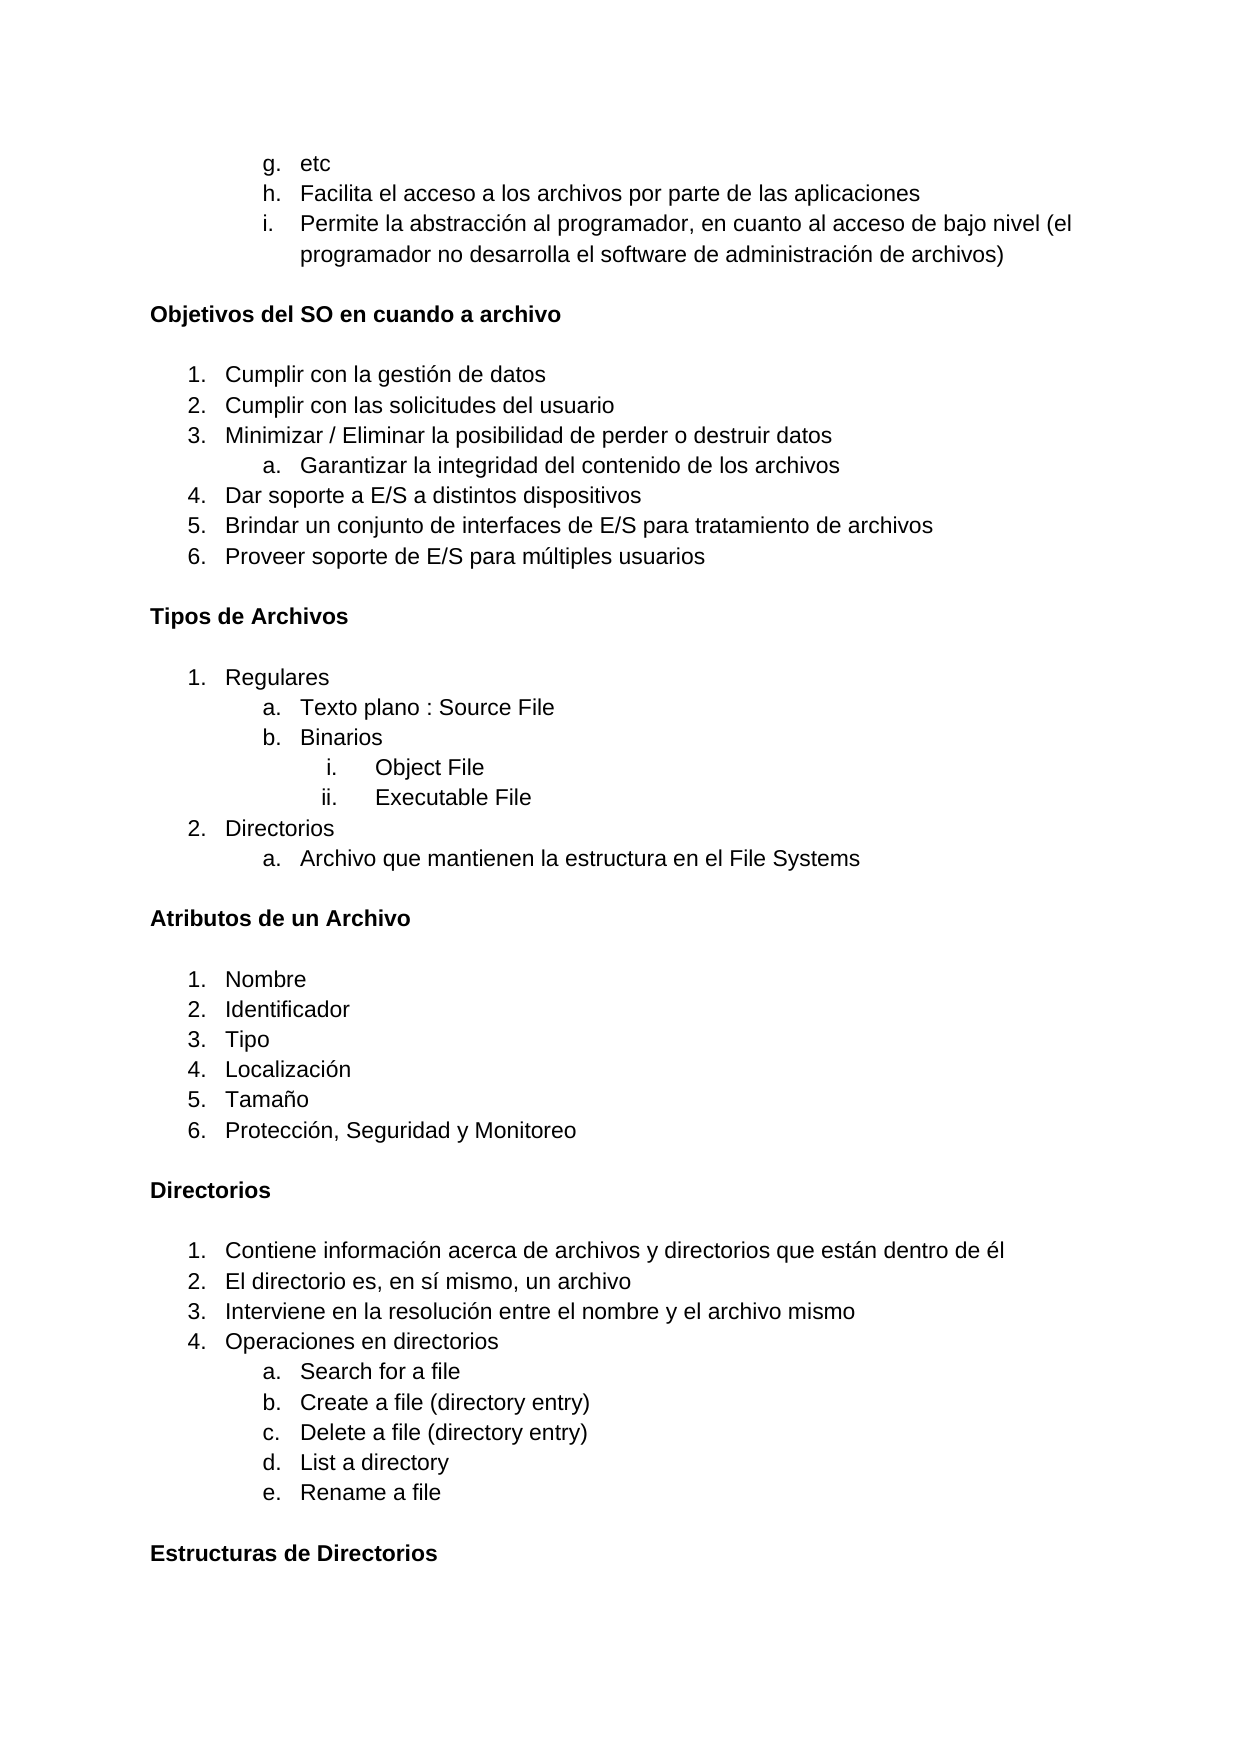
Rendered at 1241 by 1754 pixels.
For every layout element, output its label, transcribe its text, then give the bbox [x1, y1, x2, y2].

list Delete a file (directory entry) [262, 1419, 1090, 1445]
list Cumplir con la gestión de datos [187, 361, 1090, 388]
text Atributos de un Archivo [150, 905, 1090, 932]
list Tipo [187, 1026, 1090, 1052]
list Brindar un conjunto de interfaces de E/S para tratamiento de archivos [187, 512, 1090, 539]
list Regulares [187, 663, 1090, 690]
list Permite la abstracción al programador, en cuanto al acceso de bajo nivel (el programador no desarrolla el software de administración de archivos) [262, 210, 1090, 267]
list Proveer soporte de E/S para múltiples usuarios [187, 543, 1090, 569]
list Cumplir con las solicitudes del usuario [187, 392, 1090, 418]
list Minimizar / Eliminar la posibilidad de perder o destruir datos [187, 422, 1090, 448]
list Rename a file [262, 1479, 1090, 1506]
list El directorio es, en sí mismo, un archivo [187, 1268, 1090, 1294]
list Binarios [262, 724, 1090, 750]
list Archivo que mantienen la estructura en el File Systems [262, 845, 1090, 871]
list Texto plano : Source File [262, 694, 1090, 720]
list Dar soporte a E/S a distintos dispositivos [187, 482, 1090, 509]
text Tipos de Archivos [150, 603, 1090, 629]
list Directorios [187, 814, 1090, 841]
list Executable File [337, 784, 1090, 811]
list Identificador [187, 996, 1090, 1022]
list etc [262, 150, 1090, 176]
list Create a file (directory entry) [262, 1388, 1090, 1415]
list Facilita el acceso a los archivos por parte de las aplicaciones [262, 180, 1090, 207]
text Estructuras de Directorios [150, 1539, 1090, 1566]
text Objetivos del SO en cuando a archivo [150, 301, 1090, 327]
text Directorios [150, 1177, 1090, 1203]
list Nombre [187, 966, 1090, 992]
list List a directory [262, 1449, 1090, 1475]
list Interviene en la resolución entre el nombre y el archivo mismo [187, 1298, 1090, 1324]
list Tamaño [187, 1086, 1090, 1113]
list Object File [337, 754, 1090, 781]
list Localización [187, 1056, 1090, 1083]
list Garantizar la integridad del contenido de los archivos [262, 452, 1090, 478]
list Protección, Seguridad y Monitoreo [187, 1117, 1090, 1143]
list Contiene información acerca de archivos y directorios que están dentro de él [187, 1237, 1090, 1264]
list Operaciones en directorios [187, 1328, 1090, 1354]
list Search for a file [262, 1358, 1090, 1385]
